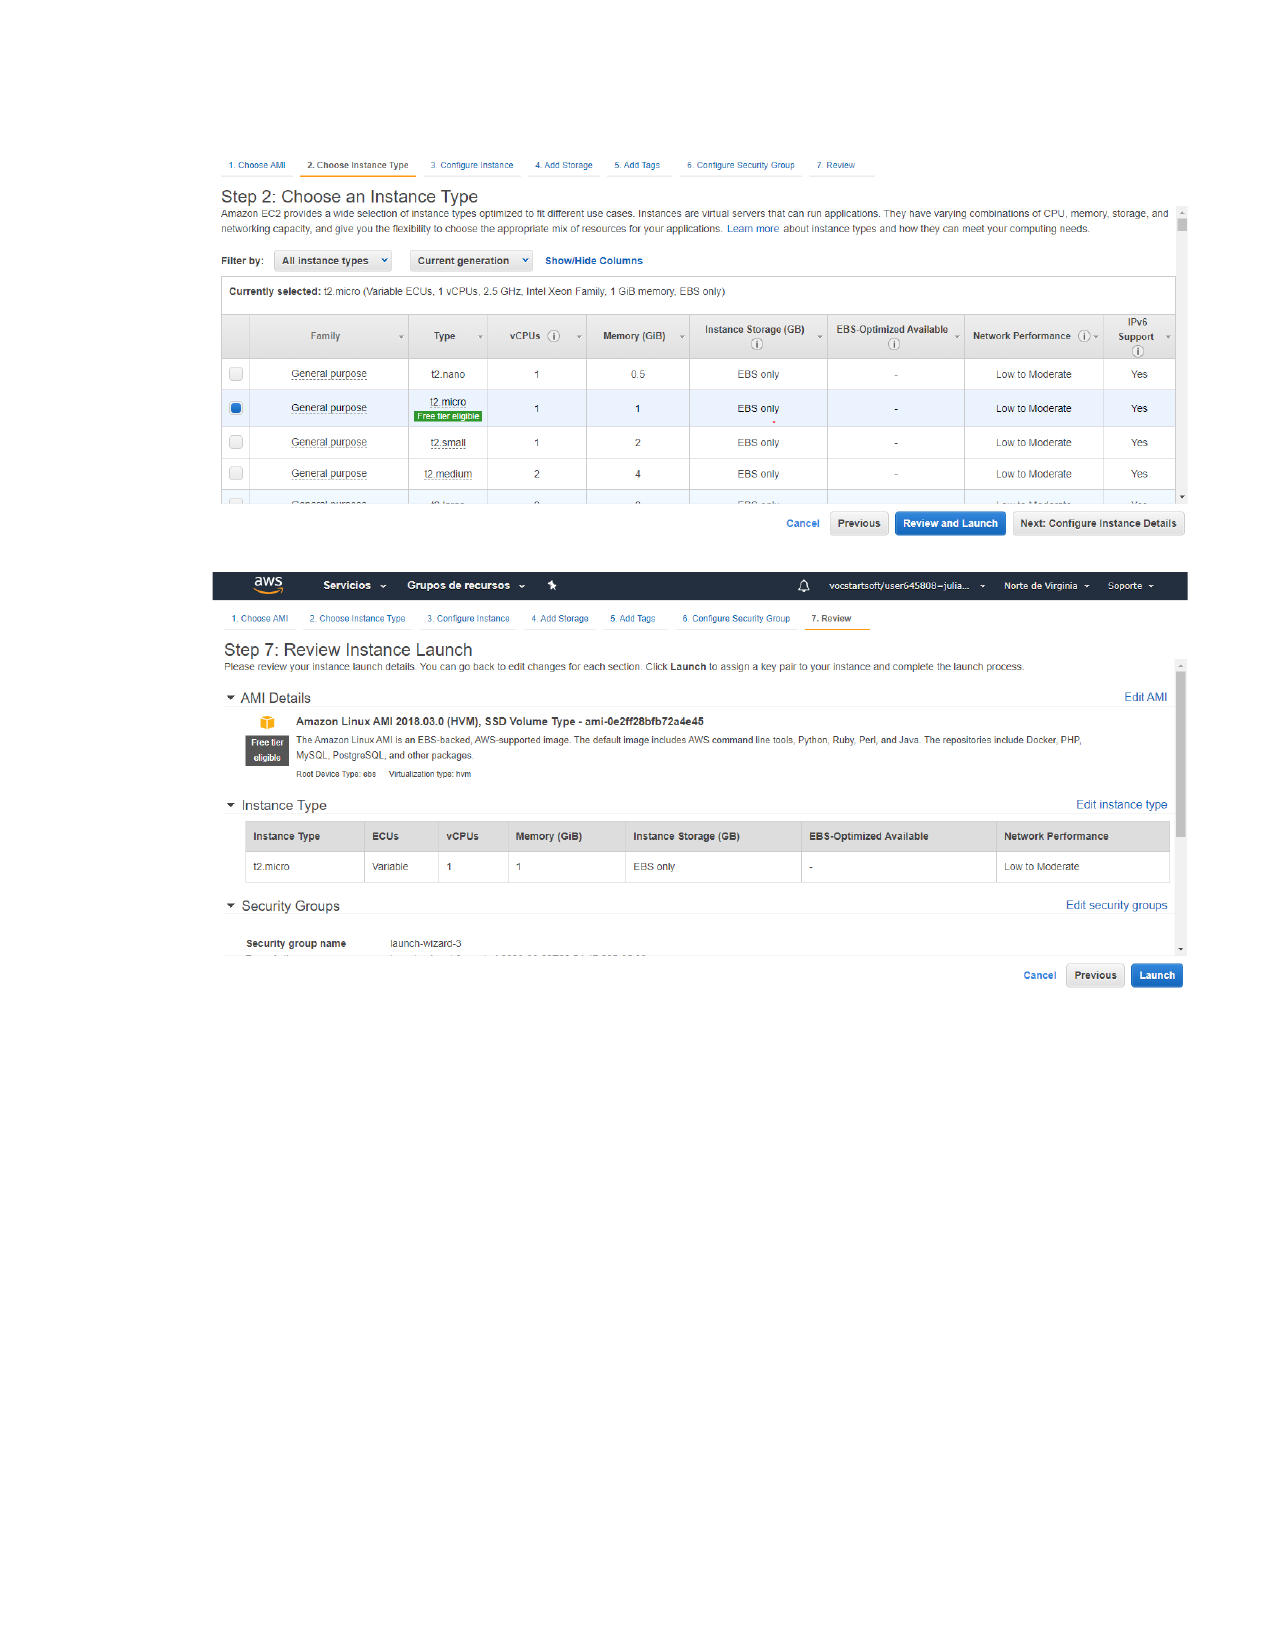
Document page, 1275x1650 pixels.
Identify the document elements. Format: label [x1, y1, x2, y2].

picture [212, 150, 1188, 544]
picture [212, 572, 1188, 998]
